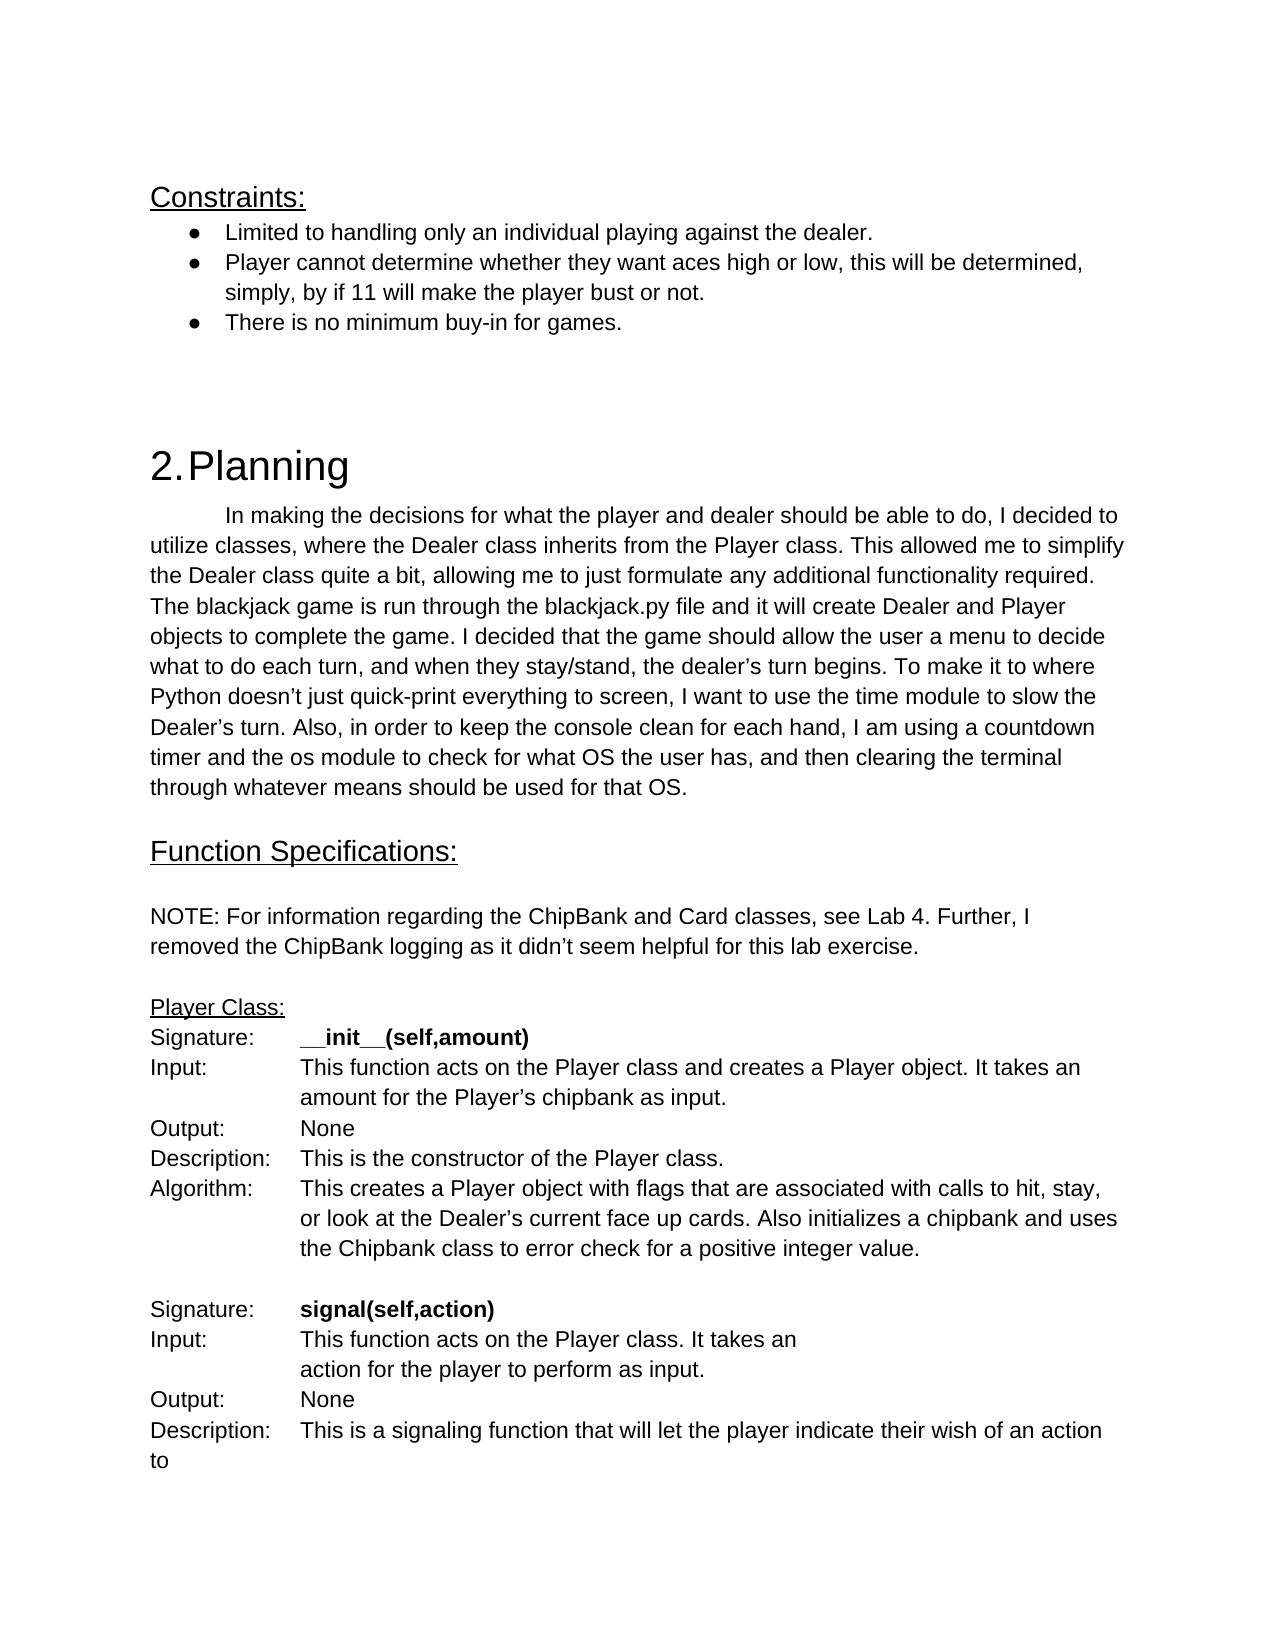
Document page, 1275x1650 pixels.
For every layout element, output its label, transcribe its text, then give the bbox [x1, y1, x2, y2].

text Constraints: [150, 180, 1125, 214]
text NOTE: For information regarding the ChipBank and Card classes, see Lab 4. Further, I removed the ChipBank logging as it didn’t seem helpful for this lab exercise. [150, 903, 1125, 960]
subtitle Planning [150, 442, 1125, 489]
text or look at the Dealer’s current face up cards. Also initializes a chipbank and uses the Chipbank class to error check for a positive integer value. [300, 1205, 1125, 1262]
text amount for the Player’s chipbank as input. [225, 1084, 1125, 1111]
text Input: This function acts on the Player class. It takes an [150, 1326, 1125, 1352]
text Algorithm: This creates a Player object with flags that are associated with calls to hit, stay, [150, 1175, 1125, 1201]
text Input: This function acts on the Player class and creates a Player object. It takes an [150, 1054, 1125, 1081]
list Player cannot determine whether they want aces high or low, this will be determined, simply, by if 11 will make the player bust or not. [187, 249, 1125, 306]
list There is no minimum buy-in for games. [187, 309, 1125, 336]
text Output: None [150, 1114, 1125, 1141]
text Player Class: [150, 994, 1125, 1020]
text In making the decisions for what the player and dealer should be able to do, I decided to utilize classes, where the Dealer class inherits from the Player class. This allowed me to simplify the Dealer class quite a bit, allowing me to just formulate any additional functionality required. The blackjack game is run through the blackjack.py file and it will create Dealer and Player objects to complete the game. I decided that the game should allow the user a menu to decide what to do each turn, and when they stay/stand, the dealer’s turn begins. To make it to where Python doesn’t just quick-print everything to screen, I want to use the time module to slow the Dealer’s turn. Also, in order to keep the console clean for each hand, I am using a countdown timer and the os module to check for what OS the user has, and then clearing the terminal through whatever means should be used for that OS. [150, 502, 1125, 800]
text Function Specifications: [150, 834, 1125, 868]
list Limited to handling only an individual playing against the dealer. [187, 219, 1125, 245]
text Signature: __init__(self,amount) [150, 1024, 1125, 1050]
text Description: This is a signaling function that will let the player indicate their wish of an action to [150, 1417, 1125, 1473]
text Signature: signal(self,action) [150, 1296, 1125, 1322]
text Output: None [150, 1386, 1125, 1413]
text action for the player to perform as input. [225, 1356, 1125, 1383]
text Description: This is the constructor of the Player class. [150, 1145, 1125, 1171]
